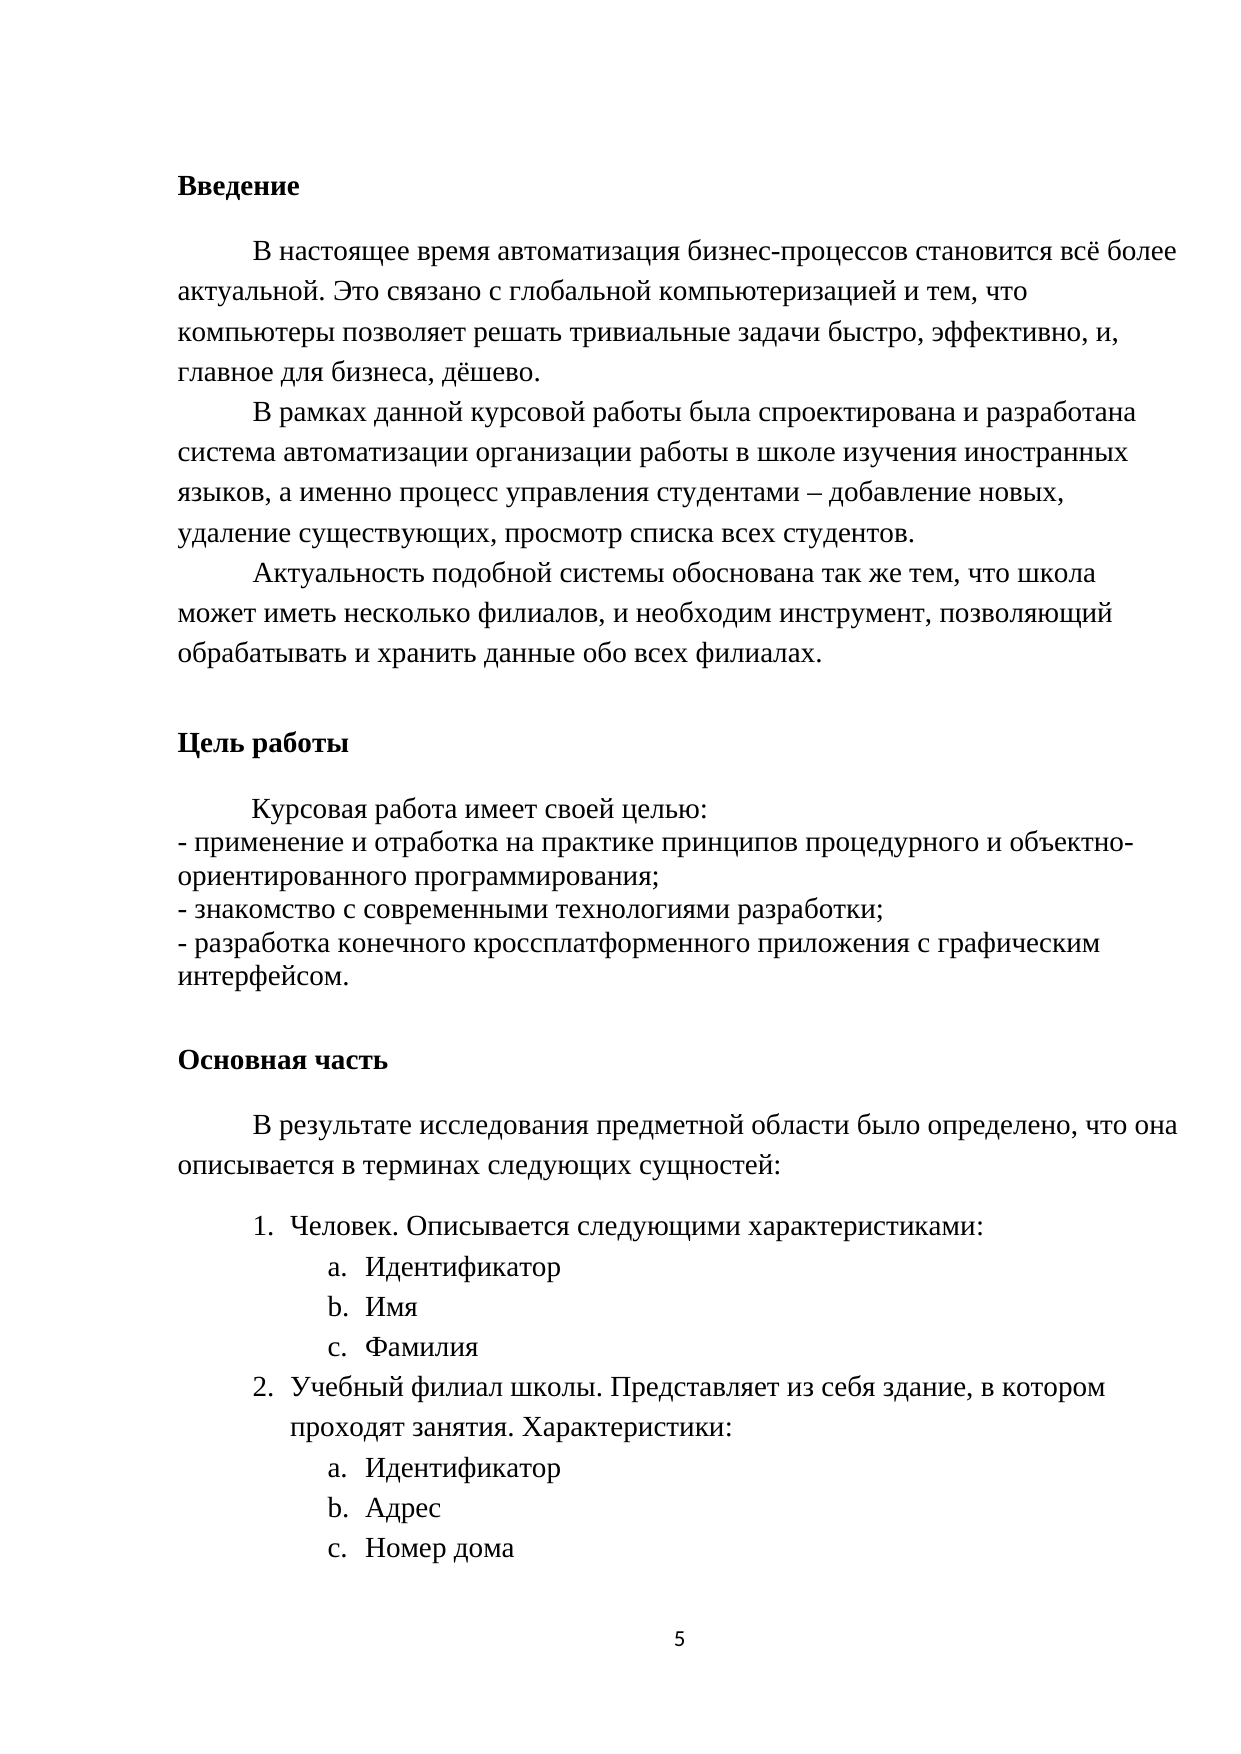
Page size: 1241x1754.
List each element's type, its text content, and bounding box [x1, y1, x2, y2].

text В рамках данной курсовой работы была спроектирована и разработана система автоматизации организации работы в школе изучения иностранных языков, а именно процесс управления студентами – добавление новых, удаление существующих, просмотр списка всех студентов. [177, 394, 1181, 548]
list Номер дома [327, 1530, 1181, 1564]
text В результате исследования предметной области было определено, что она описывается в терминах следующих сущностей: [177, 1107, 1181, 1181]
list Учебный филиал школы. Представляет из себя здание, в котором проходят занятия. Характеристики: [252, 1369, 1181, 1443]
text Актуальность подобной системы обоснована так же тем, что школа может иметь несколько филиалов, и необходим инструмент, позволяющий обрабатывать и хранить данные обо всех филиалах. [177, 555, 1181, 669]
subtitle Основная часть [177, 1042, 1181, 1076]
text В настоящее время автоматизация бизнес-процессов становится всё более актуальной. Это связано с глобальной компьютеризацией и тем, что компьютеры позволяет решать тривиальные задачи быстро, эффективно, и, главное для бизнеса, дёшево. [177, 233, 1181, 387]
subtitle Цель работы [177, 726, 1181, 759]
list Фамилия [327, 1329, 1181, 1363]
subtitle Введение [177, 168, 1181, 202]
list Идентификатор [327, 1450, 1181, 1483]
text - применение и отработка на практике принципов процедурного и объектно-ориентированного программирования; [177, 824, 1181, 891]
list Адрес [327, 1490, 1181, 1523]
list Идентификатор [327, 1249, 1181, 1282]
text - знакомство с современными технологиями разработки; [177, 891, 1181, 925]
text Курсовая работа имеет своей целью: [177, 791, 1181, 824]
list Имя [327, 1289, 1181, 1322]
list Человек. Описывается следующими характеристиками: [252, 1208, 1181, 1242]
text - разработка конечного кроссплатформенного приложения с графическим интерфейсом. [177, 925, 1181, 992]
